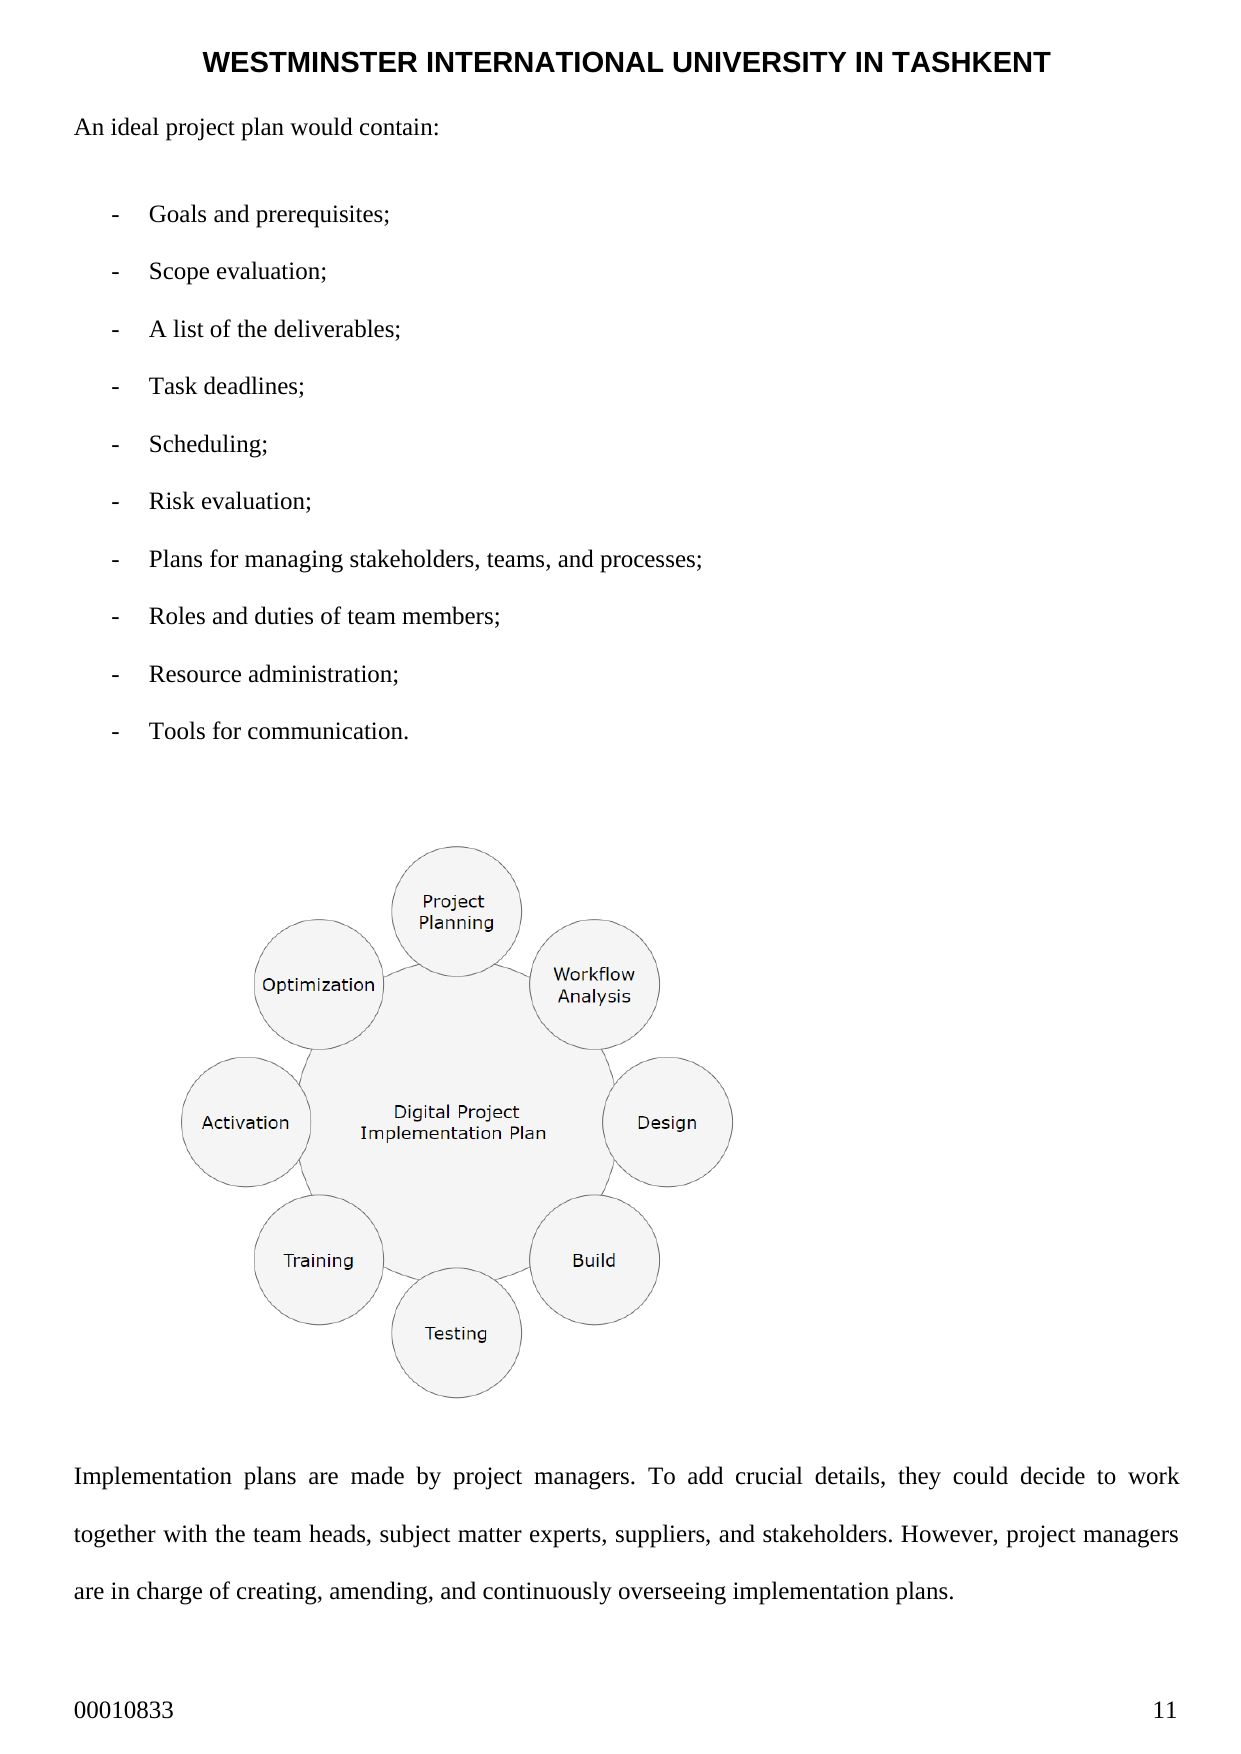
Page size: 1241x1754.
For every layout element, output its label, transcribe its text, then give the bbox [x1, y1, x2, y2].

list Scope evaluation; [111, 256, 1180, 285]
text An ideal project plan would contain: [74, 112, 1180, 141]
list Roles and duties of team members; [111, 601, 1180, 630]
list Task deadlines; [111, 371, 1180, 400]
list Scheduling; [111, 429, 1180, 457]
list A list of the deliverables; [111, 314, 1180, 342]
list Goals and prerequisites; [111, 199, 1180, 227]
list Plans for managing stakeholders, teams, and processes; [111, 544, 1180, 572]
list Risk evaluation; [111, 486, 1180, 515]
list Resource administration; [111, 659, 1180, 687]
text Implementation plans are made by project managers. To add crucial details, they could decide to work together with the team heads, subject matter experts, suppliers, and stakeholders. However, project managers are in charge of creating, amending, and continuously overseeing implementation plans. [74, 1461, 1180, 1605]
picture [148, 831, 746, 1404]
list Tools for communication. [111, 716, 1180, 745]
